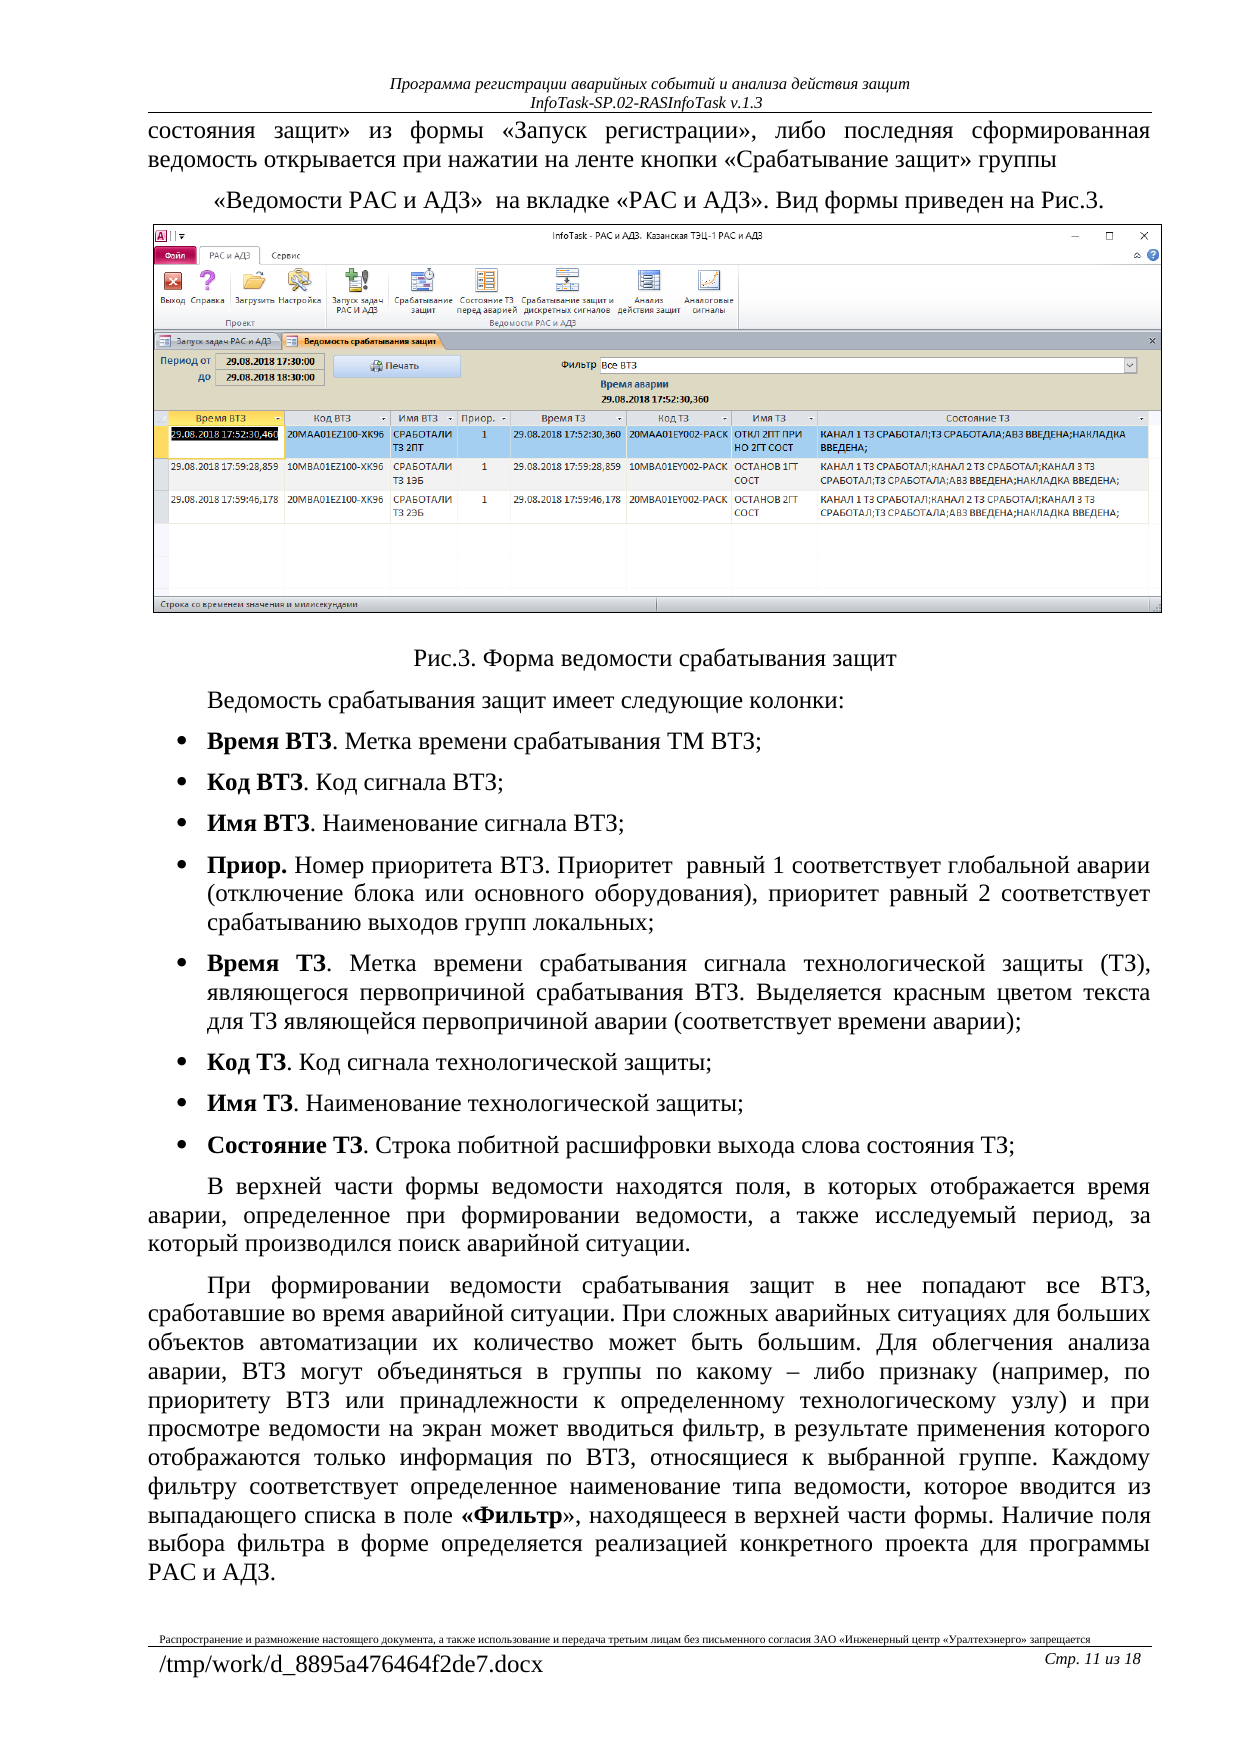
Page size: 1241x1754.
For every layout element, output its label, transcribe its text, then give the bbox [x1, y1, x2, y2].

text Состояние ТЗ. Строка побитной расшифровки выхода слова состояния ТЗ; [177, 1130, 1152, 1158]
list В верхней части формы ведомости находятся поля, в которых отображается время аварии, определенное при формировании ведомости, а также исследуемый период, за который производился поиск аварийной ситуации. [148, 1171, 1152, 1257]
text Код ТЗ. Код сигнала технологической защиты; [177, 1047, 1152, 1076]
text Имя ВТЗ. Наименование сигнала ВТЗ; [177, 808, 1152, 837]
text Время ТЗ. Метка времени срабатывания сигнала технологической защиты (ТЗ), являющегося первопричиной срабатывания ВТЗ. Выделяется красным цветом текста для ТЗ являющейся первопричиной аварии (соответствует времени аварии); [177, 948, 1152, 1035]
text Приор. Номер приоритета ВТЗ. Приоритет равный 1 соответствует глобальной аварии (отключение блока или основного оборудования), приоритет равный 2 соответствует срабатыванию выходов групп локальных; [177, 850, 1152, 936]
text Время ВТЗ. Метка времени срабатывания ТМ ВТЗ; [177, 726, 1152, 755]
picture [154, 225, 1161, 612]
list При формировании ведомости срабатывания защит в нее попадают все ВТЗ, сработавшие во время аварийной ситуации. При сложных аварийных ситуациях для больших объектов автоматизации их количество может быть большим. Для облегчения анализа аварии, ВТЗ могут объединяться в группы по какому – либо признаку (например, по приоритету ВТЗ или принадлежности к определенному технологическому узлу) и при просмотре ведомости на экран может вводиться фильтр, в результате применения которого отображаются только информация по ВТЗ, относящиеся к выбранной группе. Каждому фильтру соответствует определенное наименование типа ведомости, которое вводится из выпадающего списка в поле «Фильтр», находящееся в верхней части формы. Наличие поля выбора фильтра в форме определяется реализацией конкретного проекта для программы РАС и АДЗ. [148, 1270, 1152, 1586]
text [148, 116, 1152, 173]
text Имя ТЗ. Наименование технологической защиты; [177, 1088, 1152, 1117]
text «Ведомости РАС и АДЗ» на вкладке «РАС и АДЗ». Вид формы приведен на Рис.3. [148, 186, 1152, 214]
text Код ВТЗ. Код сигнала ВТЗ; [177, 767, 1152, 796]
